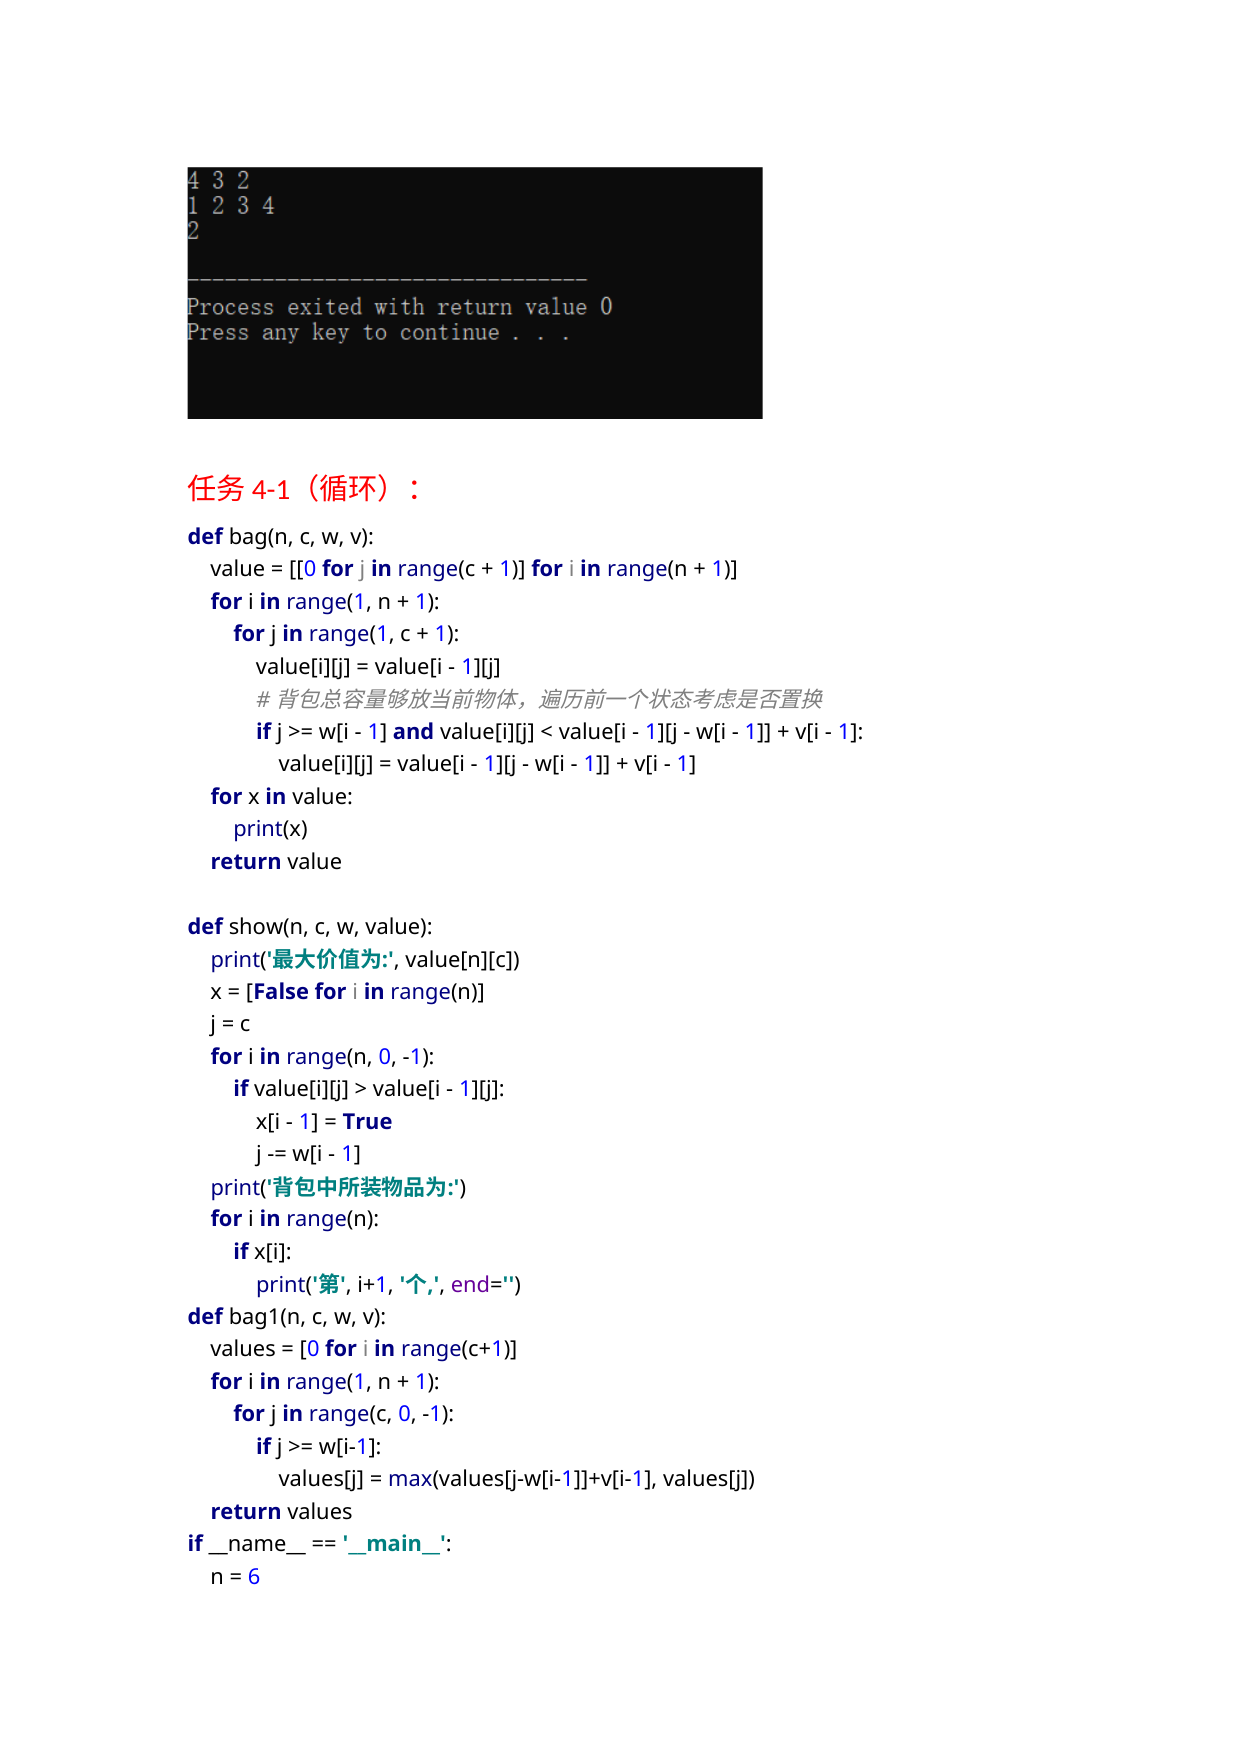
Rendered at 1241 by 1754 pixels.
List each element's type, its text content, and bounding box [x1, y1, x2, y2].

text 任务4-1（循环）： [187, 454, 1053, 519]
picture [187, 162, 763, 419]
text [187, 519, 1053, 1592]
